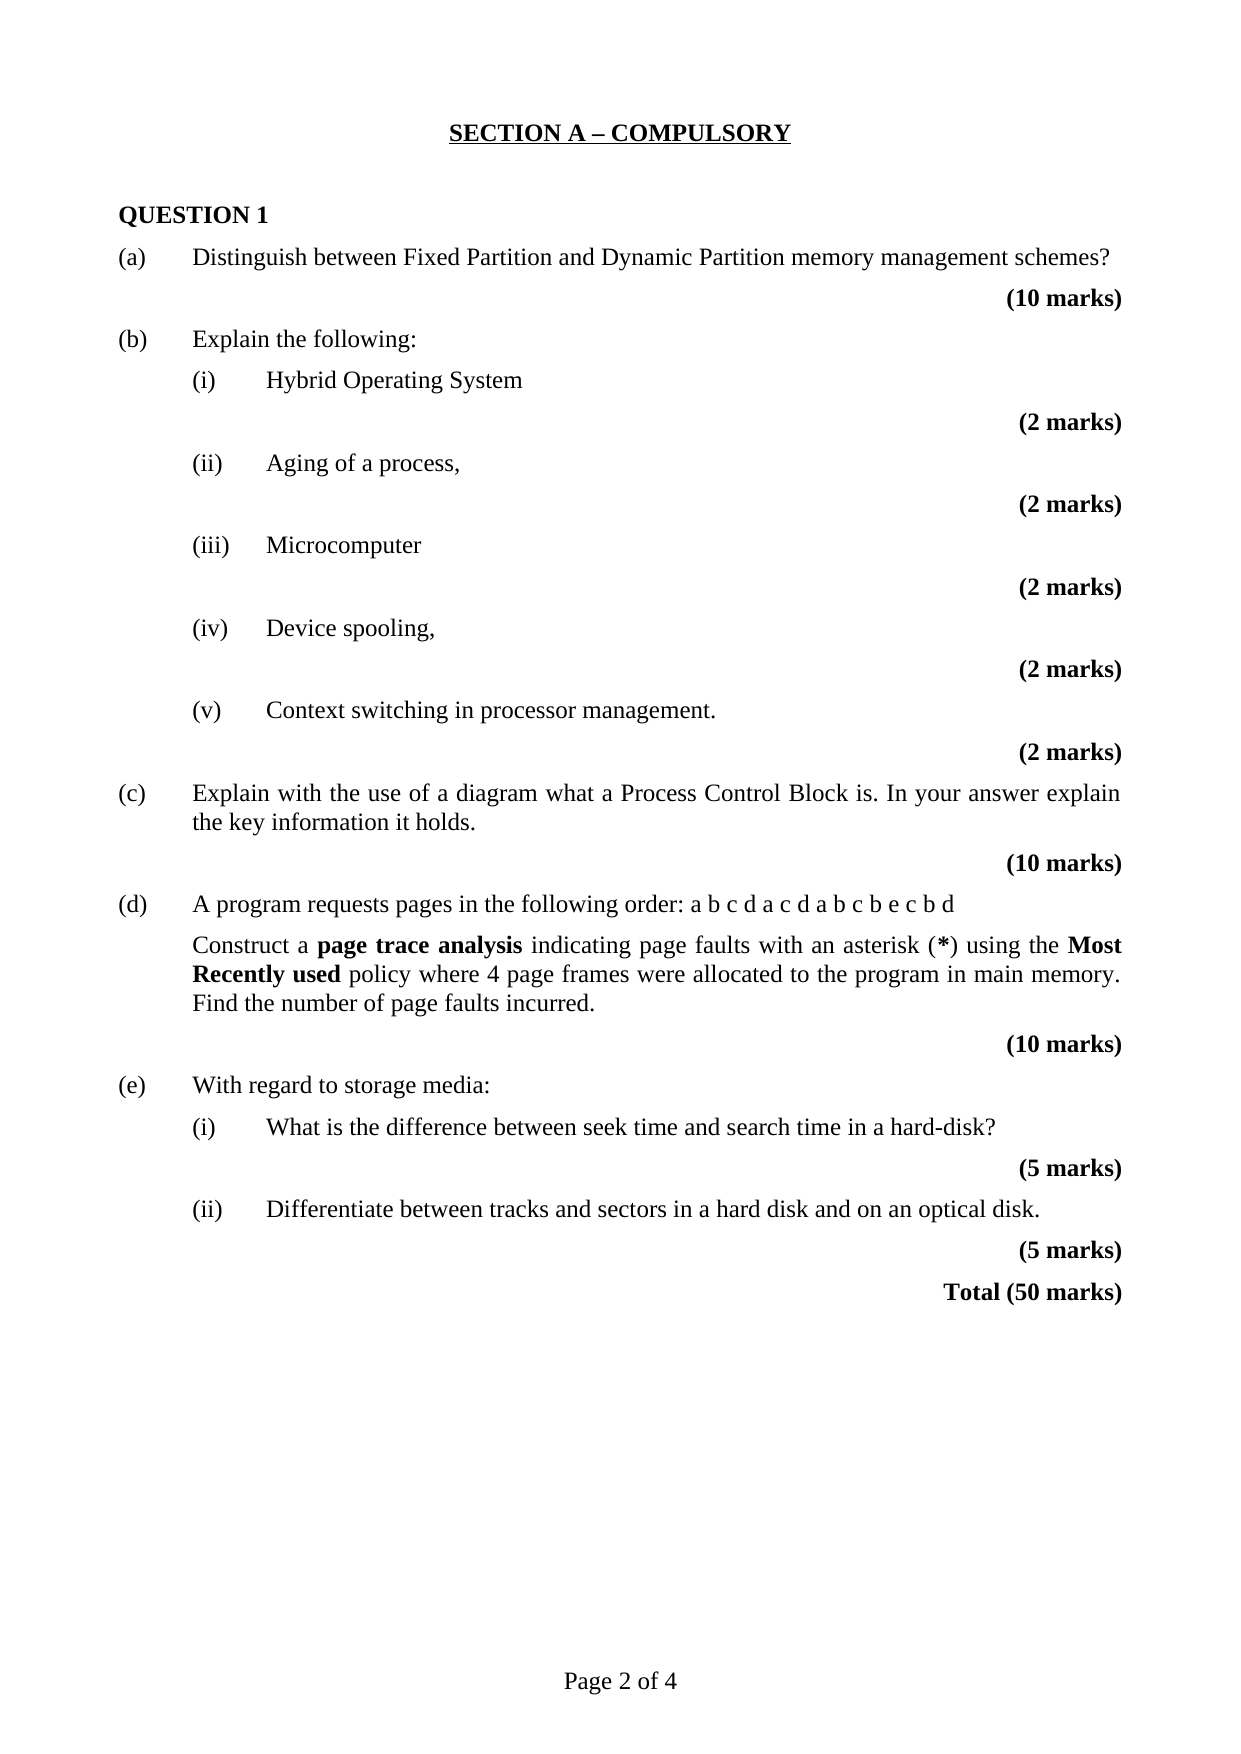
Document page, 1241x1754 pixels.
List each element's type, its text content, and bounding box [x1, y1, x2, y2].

list Microcomputer [192, 531, 1122, 559]
text (2 marks) [118, 407, 1122, 436]
text Construct a page trace analysis indicating page faults with an asterisk (*) using the Most Recently used policy where 4 page frames were allocated to the program in main memory. Find the number of page faults incurred. [192, 931, 1122, 1017]
text (2 marks) [118, 654, 1122, 683]
text (5 marks) [118, 1153, 1122, 1182]
text (10 marks) [118, 1029, 1122, 1058]
list Distinguish between Fixed Partition and Dynamic Partition memory management schemes? [118, 242, 1122, 271]
text Total (50 marks) [118, 1277, 1122, 1306]
text SECTION A – COMPULSORY [118, 118, 1122, 147]
list Explain with the use of a diagram what a Process Control Block is. In your answer explain the key information it holds. [118, 778, 1122, 836]
list Differentiate between tracks and sectors in a hard disk and on an optical disk. [192, 1194, 1122, 1223]
list Hybrid Operating System [192, 366, 1122, 394]
text QUESTION 1 [118, 201, 1122, 229]
text (10 marks) [118, 848, 1122, 877]
list With regard to storage media: [118, 1071, 1122, 1099]
text (10 marks) [118, 283, 1122, 312]
list Context switching in processor management. [192, 696, 1122, 724]
list Explain the following: [118, 324, 1122, 353]
list Aging of a process, [192, 448, 1122, 477]
text (5 marks) [118, 1236, 1122, 1264]
text (2 marks) [118, 737, 1122, 766]
list Device spooling, [192, 613, 1122, 642]
list A program requests pages in the following order: a b c d a c d a b c b e c b d [118, 889, 1122, 918]
text (2 marks) [118, 572, 1122, 601]
list What is the difference between seek time and search time in a hard-disk? [192, 1112, 1122, 1141]
text (2 marks) [118, 489, 1122, 518]
